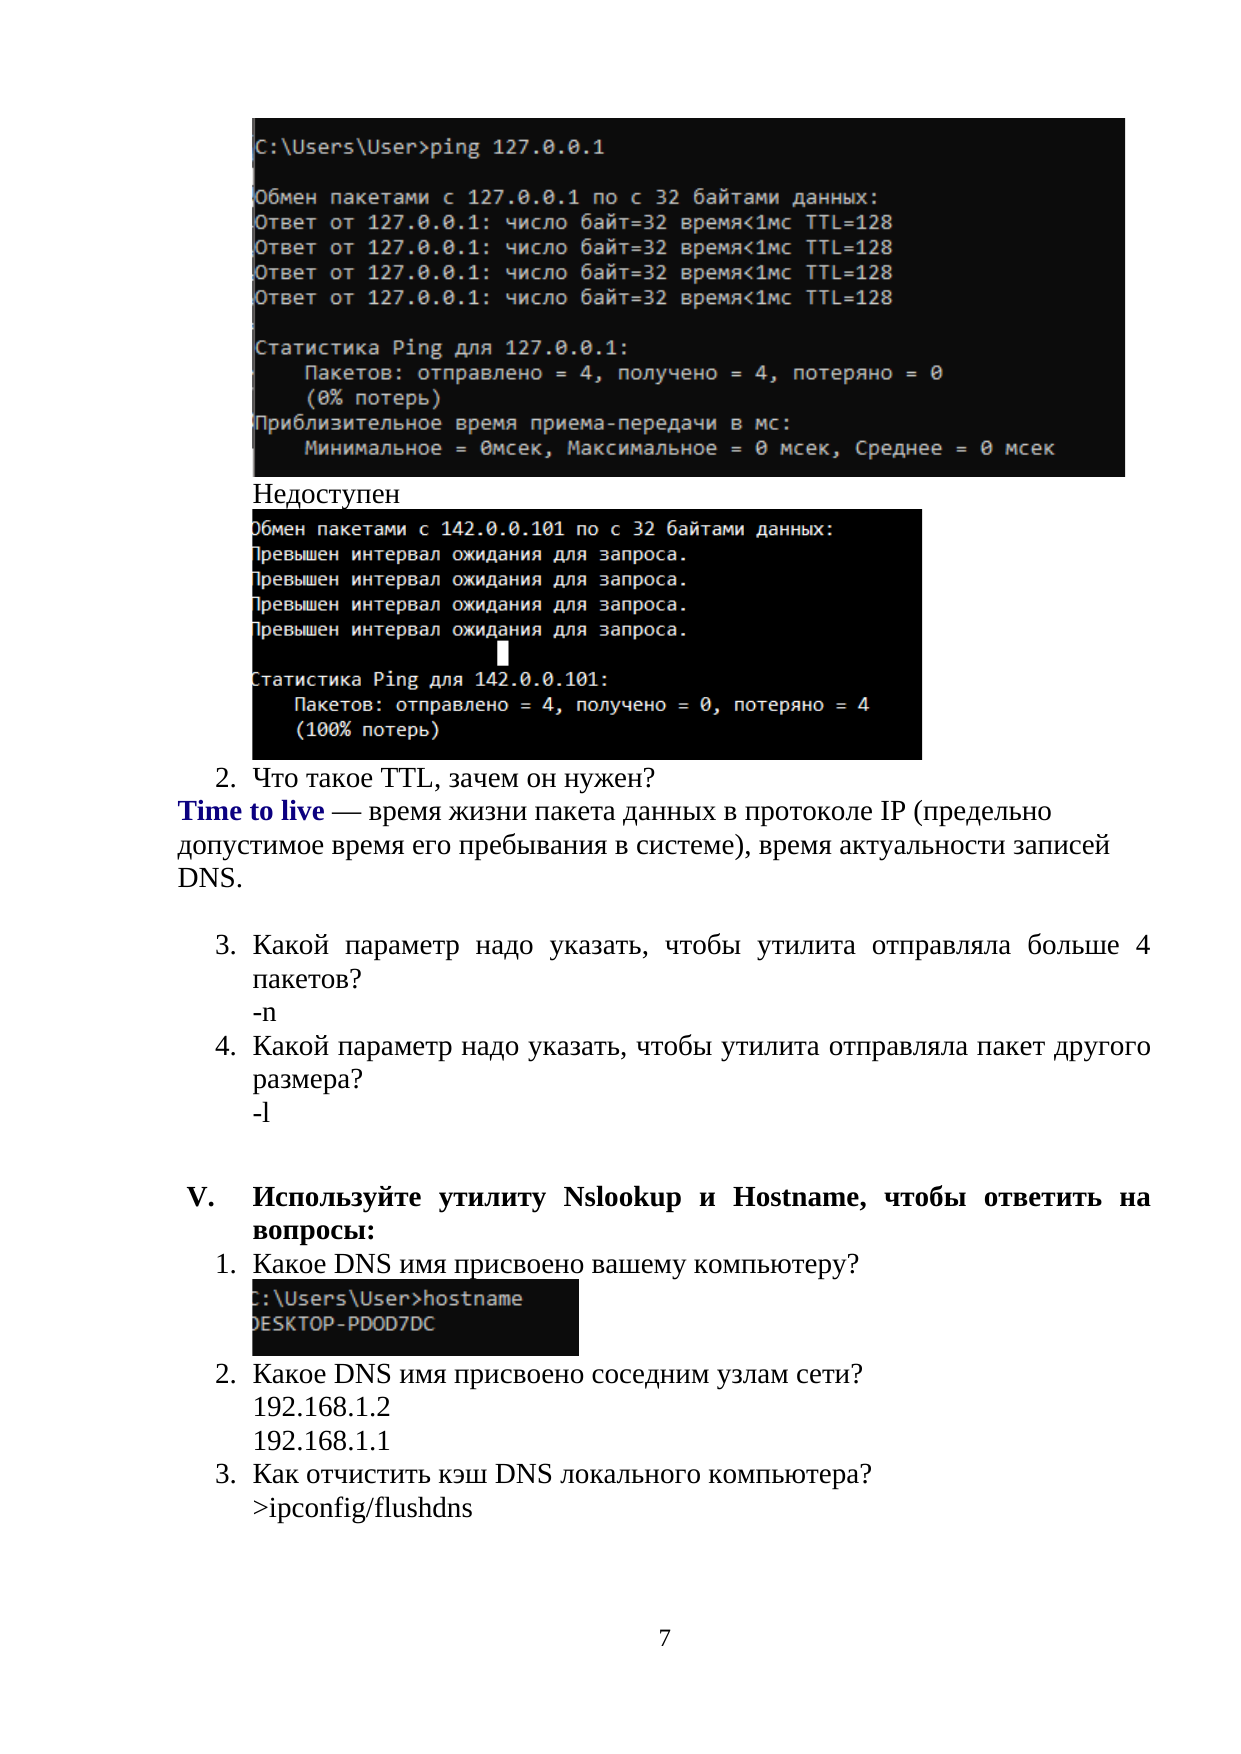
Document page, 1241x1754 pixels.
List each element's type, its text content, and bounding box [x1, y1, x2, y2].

picture [252, 1279, 579, 1356]
text -l [252, 1095, 1152, 1129]
text Time to live — время жизни пакета данных в протоколе IP (предельно допустимое время его пребывания в системе), время актуальности записей DNS. [177, 793, 1152, 894]
list Какой параметр надо указать, чтобы утилита отправляла пакет другого размера? [215, 1028, 1152, 1095]
text 192.168.1.2 [252, 1389, 1152, 1423]
picture [252, 509, 923, 760]
list Как отчистить кэш DNS локального компьютера? [215, 1457, 1152, 1490]
text Недоступен [252, 476, 1152, 510]
list Какой параметр надо указать, чтобы утилита отправляла больше 4 пакетов? [215, 927, 1152, 994]
text -n [252, 994, 1152, 1028]
picture [252, 118, 1126, 477]
text 192.168.1.1 [252, 1423, 1152, 1457]
list Что такое TTL, зачем он нужен? [215, 760, 1152, 793]
list Какое DNS имя присвоено соседним узлам сети? [215, 1356, 1152, 1389]
list Используйте утилиту Nslookup и Hostname, чтобы ответить на вопросы: [215, 1179, 1152, 1246]
text >ipconfig/flushdns [252, 1490, 1152, 1524]
list Какое DNS имя присвоено вашему компьютеру? [215, 1246, 1152, 1279]
